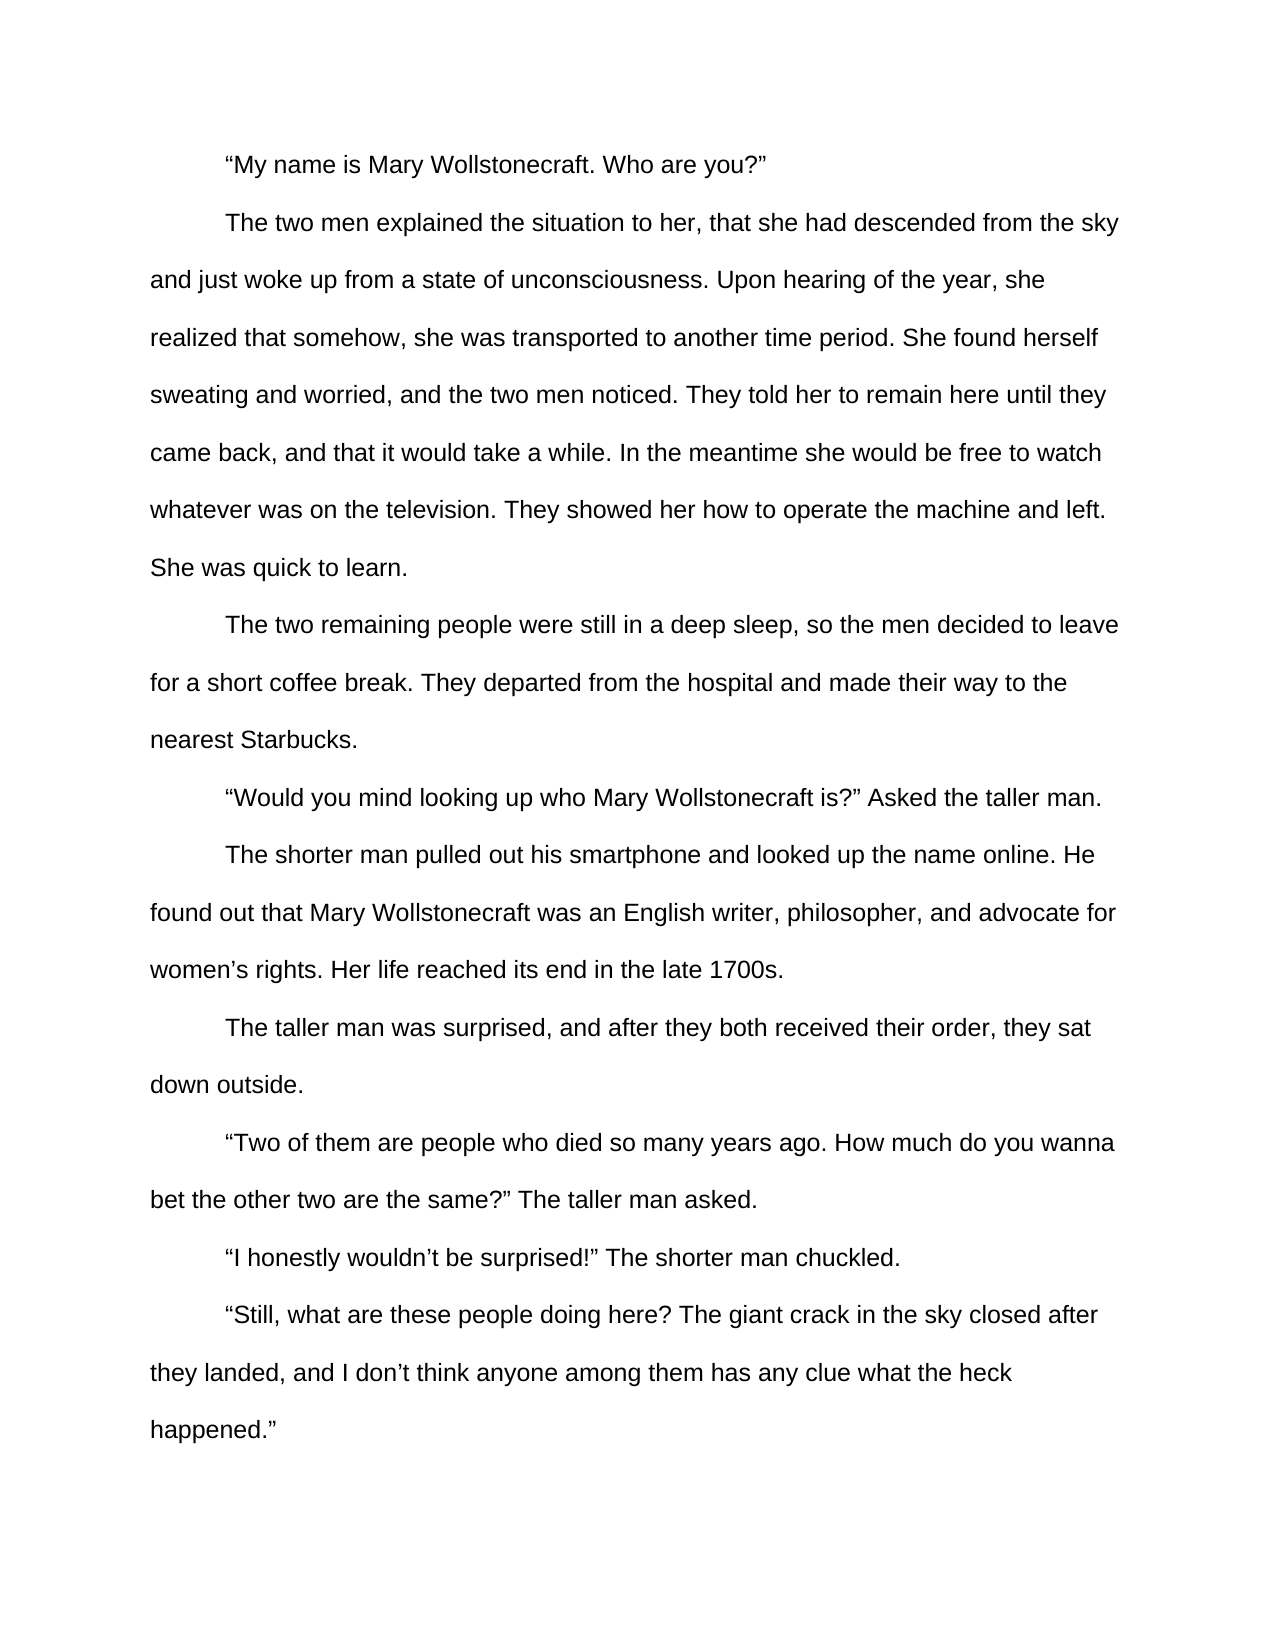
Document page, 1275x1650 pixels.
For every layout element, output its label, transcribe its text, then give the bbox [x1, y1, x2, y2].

text “I honestly wouldn’t be surprised!” The shorter man chuckled. [150, 1242, 1125, 1271]
text “Still, what are these people doing here? The giant crack in the sky closed after they landed, and I don’t think anyone among them has any clue what the heck happened.” [150, 1300, 1125, 1444]
text The taller man was surprised, and after they both received their order, they sat down outside. [150, 1012, 1125, 1099]
text “Two of them are people who died so many years ago. How much do you wanna bet the other two are the same?” The taller man asked. [150, 1127, 1125, 1214]
text “Would you mind looking up who Mary Wollstonecraft is?” Asked the taller man. [150, 782, 1125, 811]
text The two remaining people were still in a deep sleep, so the men decided to leave for a short coffee break. They departed from the hospital and made their way to the nearest Starbucks. [150, 610, 1125, 754]
text The shorter man pulled out his smartphone and looked up the name online. He found out that Mary Wollstonecraft was an English writer, philosopher, and advocate for women’s rights. Her life reached its end in the late 1700s. [150, 840, 1125, 984]
text “My name is Mary Wollstonecraft. Who are you?” [150, 150, 1125, 179]
text The two men explained the situation to her, that she had descended from the sky and just woke up from a state of unconsciousness. Upon hearing of the year, she realized that somehow, she was transported to another time period. She found herself sweating and worried, and the two men noticed. They told her to remain here until they came back, and that it would take a while. In the meantime she would be free to watch whatever was on the television. They showed her how to operate the machine and left. She was quick to learn. [150, 207, 1125, 581]
